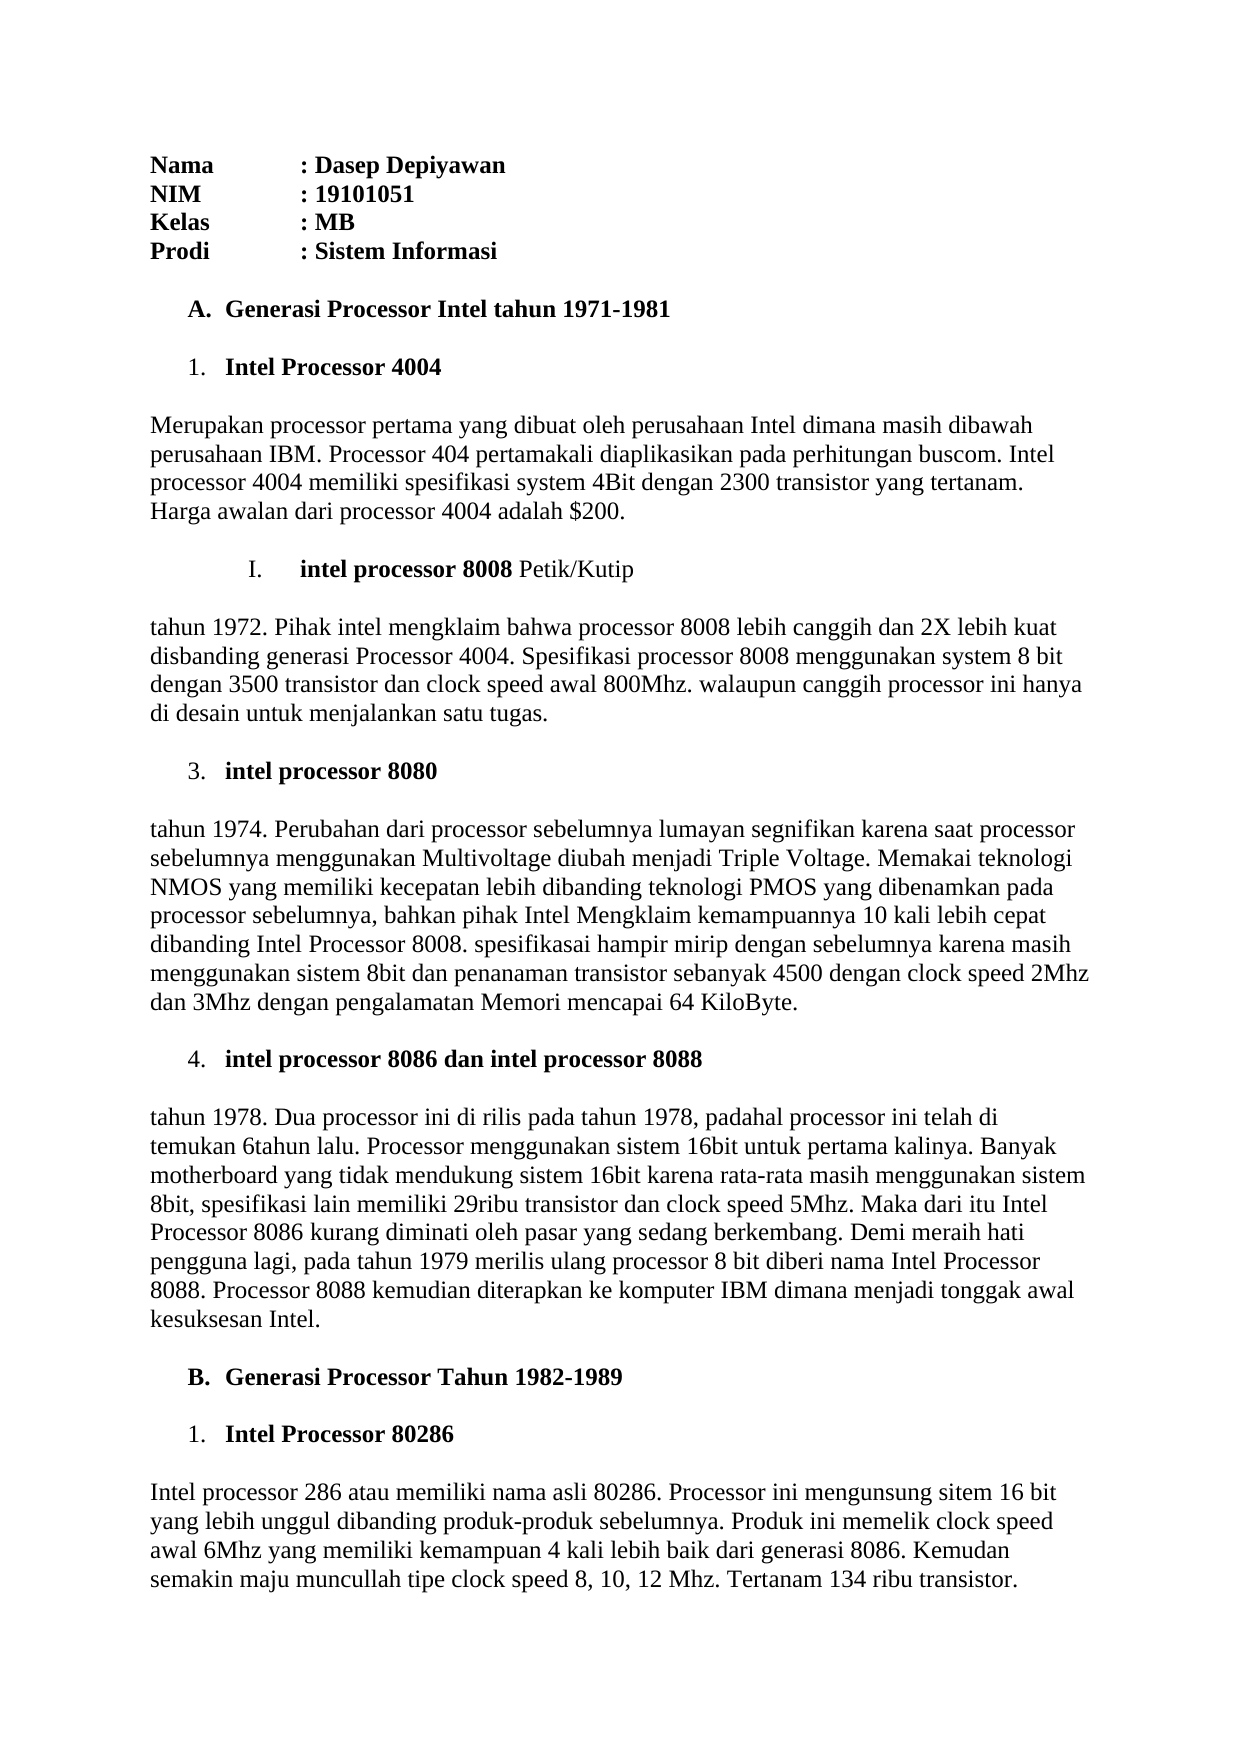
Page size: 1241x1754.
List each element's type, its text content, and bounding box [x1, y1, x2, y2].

text tahun 1978. Dua processor ini di rilis pada tahun 1978, padahal processor ini telah di temukan 6tahun lalu. Processor menggunakan sistem 16bit untuk pertama kalinya. Banyak motherboard yang tidak mendukung sistem 16bit karena rata-rata masih menggunakan sistem 8bit, spesifikasi lain memiliki 29ribu transistor dan clock speed 5Mhz. Maka dari itu Intel Processor 8086 kurang diminati oleh pasar yang sedang berkembang. Demi meraih hati pengguna lagi, pada tahun 1979 merilis ulang processor 8 bit diberi nama Intel Processor 8088. Processor 8088 kemudian diterapkan ke komputer IBM dimana menjadi tonggak awal kesuksesan Intel. [150, 1102, 1090, 1332]
text NIM : 19101051 [150, 179, 1090, 207]
list intel processor 8086 dan intel processor 8088 [187, 1044, 1090, 1073]
list Intel Processor 80286 [187, 1419, 1090, 1448]
text Prodi : Sistem Informasi [150, 236, 1090, 265]
text tahun 1974. Perubahan dari processor sebelumnya lumayan segnifikan karena saat processor sebelumnya menggunakan Multivoltage diubah menjadi Triple Voltage. Memakai teknologi NMOS yang memiliki kecepatan lebih dibanding teknologi PMOS yang dibenamkan pada processor sebelumnya, bahkan pihak Intel Mengklaim kemampuannya 10 kali lebih cepat dibanding Intel Processor 8008. spesifikasai hampir mirip dengan sebelumnya karena masih menggunakan sistem 8bit dan penanaman transistor sebanyak 4500 dengan clock speed 2Mhz dan 3Mhz dengan pengalamatan Memori mencapai 64 KiloByte. [150, 814, 1090, 1015]
text Nama : Dasep Depiyawan [150, 150, 1090, 179]
text Intel processor 286 atau memiliki nama asli 80286. Processor ini mengunsung sitem 16 bit yang lebih unggul dibanding produk-produk sebelumnya. Produk ini memelik clock speed awal 6Mhz yang memiliki kemampuan 4 kali lebih baik dari generasi 8086. Kemudan semakin maju muncullah tipe clock speed 8, 10, 12 Mhz. Tertanam 134 ribu transistor. [150, 1477, 1090, 1592]
text Kelas : MB [150, 207, 1090, 236]
list Intel Processor 4004 [187, 352, 1090, 381]
text Merupakan processor pertama yang dibuat oleh perusahaan Intel dimana masih dibawah perusahaan IBM. Processor 404 pertamakali diaplikasikan pada perhitungan buscom. Intel processor 4004 memiliki spesifikasi system 4Bit dengan 2300 transistor yang tertanam. Harga awalan dari processor 4004 adalah $200. [150, 410, 1090, 525]
list Generasi Processor Tahun 1982-1989 [187, 1362, 1090, 1390]
text tahun 1972. Pihak intel mengklaim bahwa processor 8008 lebih canggih dan 2X lebih kuat disbanding generasi Processor 4004. Spesifikasi processor 8008 menggunakan system 8 bit dengan 3500 transistor dan clock speed awal 800Mhz. walaupun canggih processor ini hanya di desain untuk menjalankan satu tugas. [150, 612, 1090, 727]
list Generasi Processor Intel tahun 1971-1981 [187, 294, 1090, 323]
list intel processor 8008 Petik/Kutip [262, 554, 1090, 583]
list intel processor 8080 [187, 756, 1090, 785]
